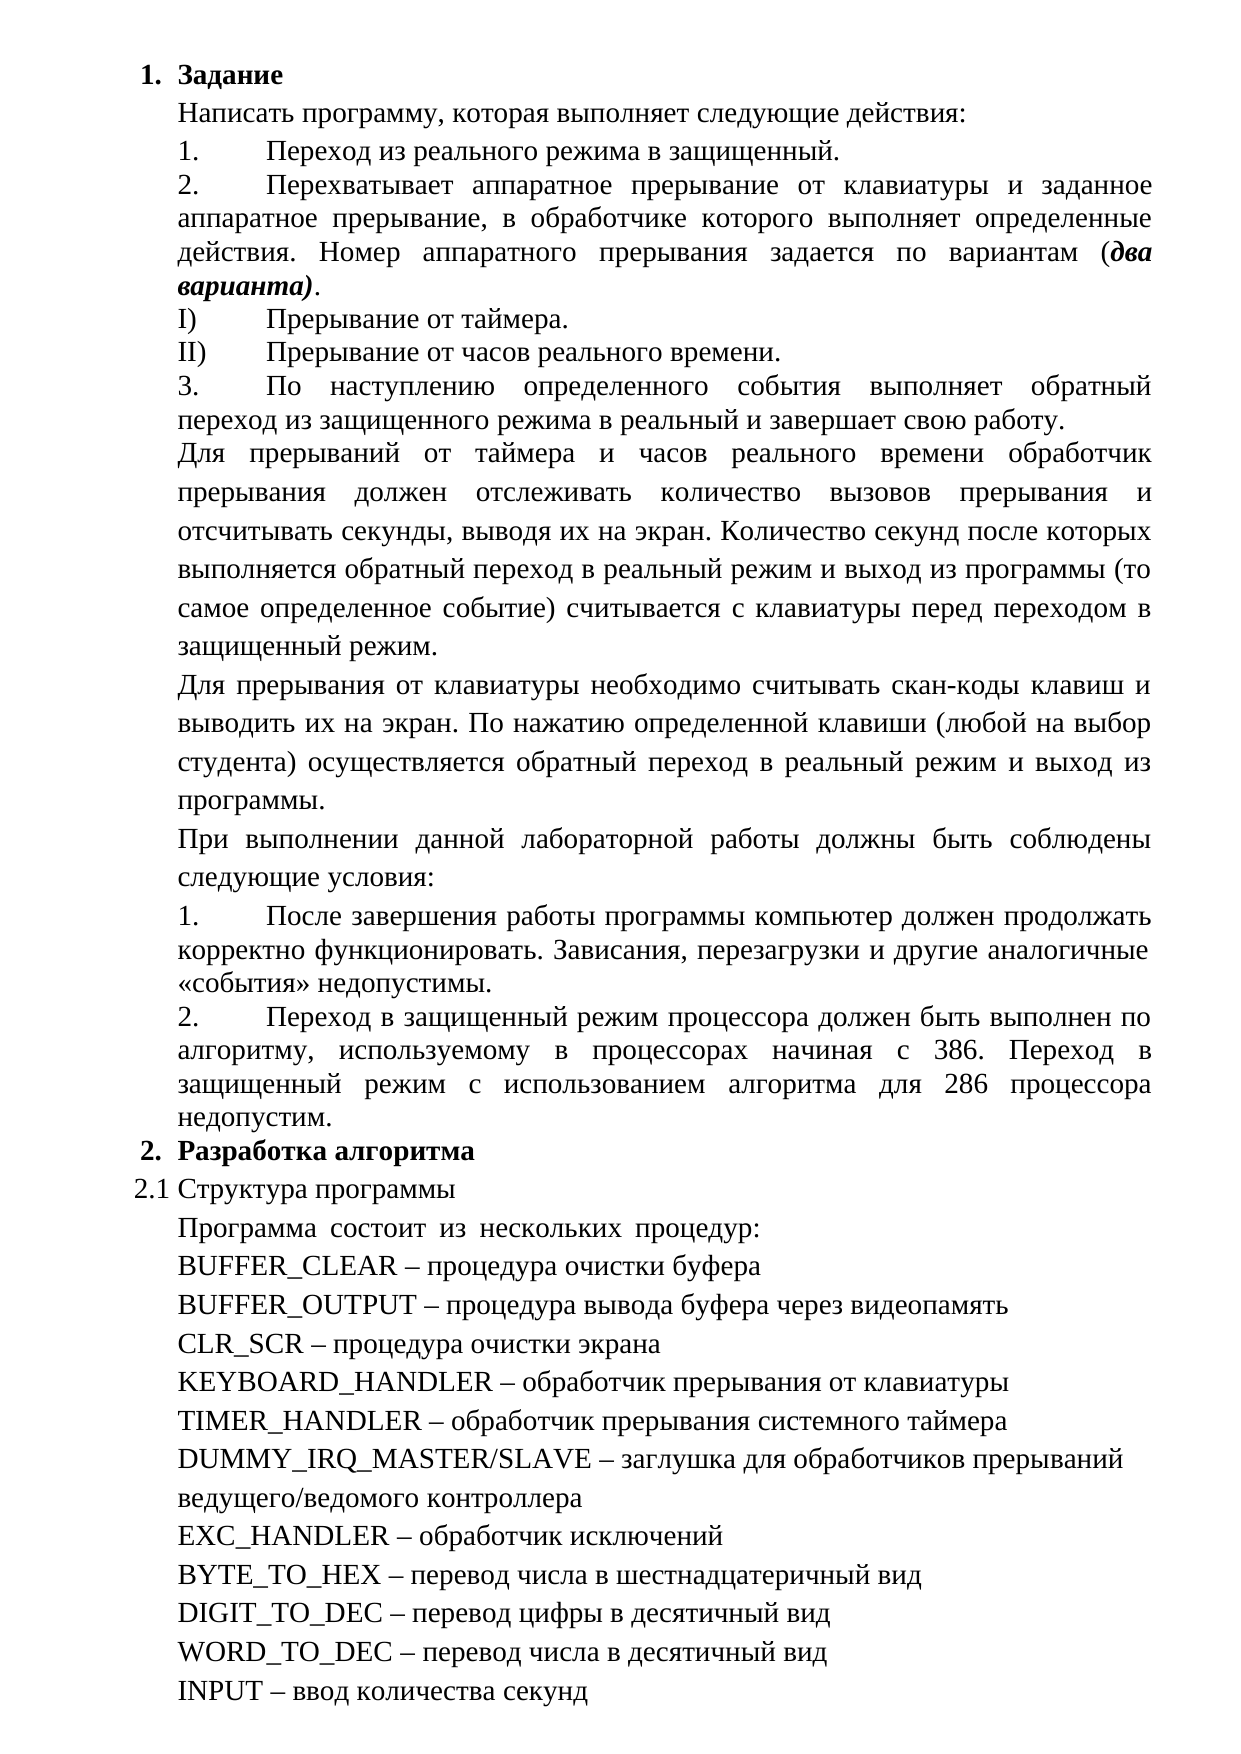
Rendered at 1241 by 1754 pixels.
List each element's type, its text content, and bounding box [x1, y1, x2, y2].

text KEYBOARD_HANDLER – обработчик прерывания от клавиатуры TIMER_HANDLER – обработчик прерывания системного таймера DUMMY_IRQ_MASTER/SLAVE – заглушка для обработчиков прерываний ведущего/ведомого контроллера [177, 1364, 1126, 1513]
text При выполнении данной лабораторной работы должны быть соблюдены следующие условия: [177, 821, 1151, 893]
list Прерывание от таймера. [177, 301, 1163, 335]
list Переход в защищенный режим процессора должен быть выполнен по алгоритму, используемому в процессорах начиная с 386. Переход в защищенный режим с использованием алгоритма для 286 процессора недопустим. [177, 999, 1152, 1133]
list Прерывание от часов реального времени. [177, 335, 1163, 368]
text INPUT – ввод количества секунд [177, 1673, 1163, 1706]
text Написать программу, которая выполняет следующие действия: [177, 95, 1163, 129]
list По наступлению определенного события выполняет обратный переход из защищенного режима в реальный и завершает свою работу. [177, 368, 1152, 436]
list Перехватывает аппаратное прерывание от клавиатуры и заданное аппаратное прерывание, в обработчике которого выполняет определенные действия. Номер аппаратного прерывания задается по вариантам (два варианта). [177, 167, 1152, 301]
list Переход из реального режима в защищенный. [177, 133, 1163, 167]
text Для прерываний от таймера и часов реального времени обработчик прерывания должен отслеживать количество вызовов прерывания и отсчитывать секунды, выводя их на экран. Количество секунд после которых выполняется обратный переход в реальный режим и выход из программы (то самое определенное событие) считывается с клавиатуры перед переходом в защищенный режим. [177, 436, 1152, 662]
text EXC_HANDLER – обработчик исключений BYTE_TO_HEX – перевод числа в шестнадцатеричный вид DIGIT_TO_DEC – перевод цифры в десятичный вид WORD_TO_DEC – перевод числа в десятичный вид [177, 1518, 924, 1668]
subtitle Задание [140, 57, 1163, 90]
subtitle Разработка алгоритма [140, 1133, 1163, 1167]
list Структура программы [133, 1171, 1163, 1205]
text BUFFER_OUTPUT – процедура вывода буфера через видеопамять CLR_SCR – процедура очистки экрана [177, 1287, 1011, 1359]
list После завершения работы программы компьютер должен продолжать корректно функционировать. Зависания, перезагрузки и другие аналогичные [177, 898, 1152, 965]
text Для прерывания от клавиатуры необходимо считывать скан-коды клавиш и выводить их на экран. По нажатию определенной клавиши (любой на выбор студента) осуществляется обратный переход в реальный режим и выход из программы. [177, 667, 1152, 816]
text «события» недопустимы. [177, 965, 1163, 999]
text Программа состоит из нескольких процедур: BUFFER_CLEAR – процедура очистки буфера [177, 1210, 761, 1282]
